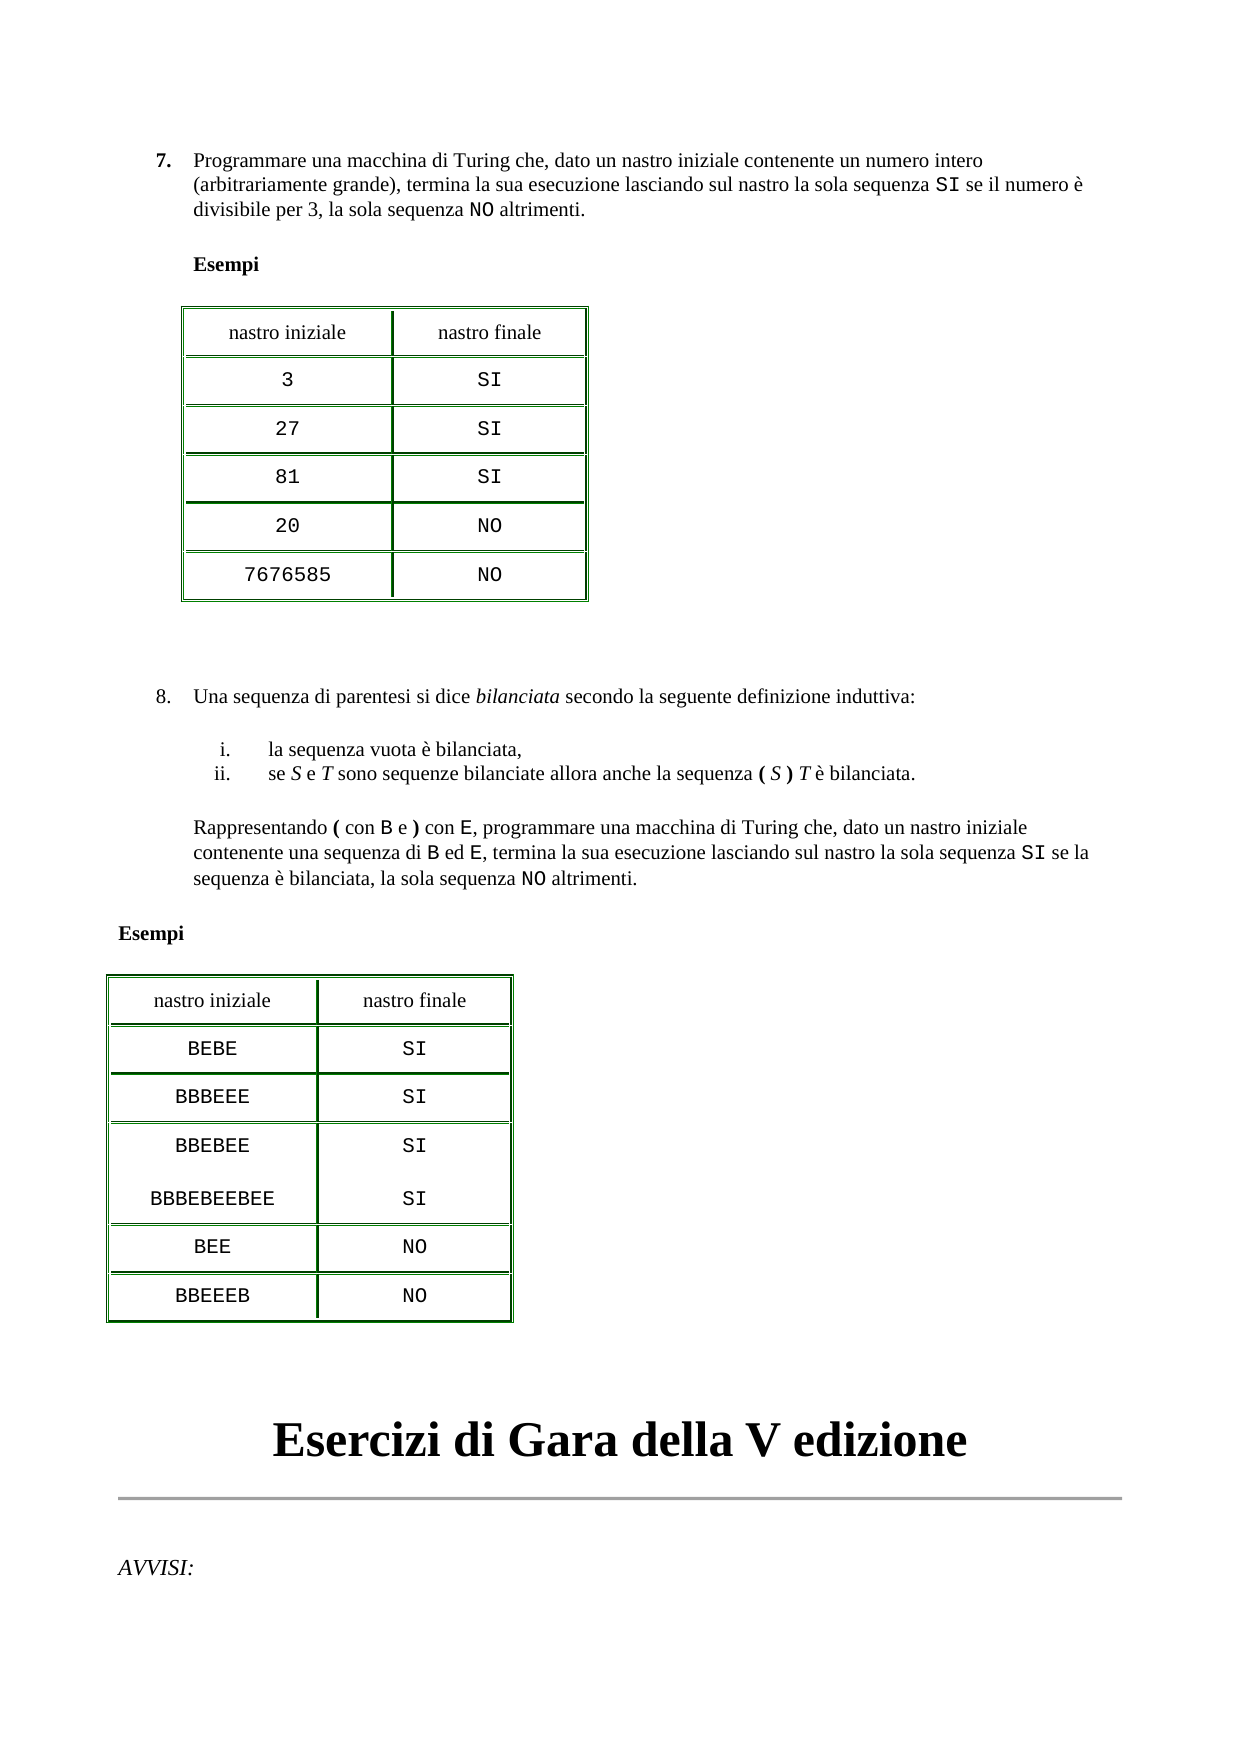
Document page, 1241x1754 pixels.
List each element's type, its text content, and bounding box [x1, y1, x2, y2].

table_cell NO [319, 1223, 511, 1271]
text Rappresentando ( con B e ) con E, programmare una macchina di Turing che, dato un nastro iniziale contenente una sequenza di B ed E, termina la sua esecuzione lasciando sul nastro la sola sequenza SI se la sequenza è bilanciata, la sola sequenza NO altrimenti. [193, 814, 1122, 892]
table_cell BBEEEB [109, 1271, 317, 1320]
table_cell 20 [184, 501, 391, 550]
table_header nastro iniziale [109, 978, 317, 1023]
list se S e T sono sequenze bilanciate allora anche la sequenza ( S ) T è bilanciata. [231, 761, 1122, 785]
table_cell SI [394, 452, 586, 501]
table_cell BBBEEE [109, 1072, 316, 1121]
table_cell NO [394, 501, 585, 550]
table_cell NO [317, 1271, 511, 1320]
table_cell 7676585 [182, 550, 392, 598]
table_cell 81 [184, 452, 391, 501]
table_cell 3 [182, 355, 392, 403]
table_header nastro finale [392, 309, 585, 355]
text Esempi [118, 921, 1122, 945]
text Esempi [193, 252, 1122, 276]
table_cell 27 [184, 404, 391, 452]
list la sequenza vuota è bilanciata, [231, 737, 1122, 761]
table_cell SI [394, 404, 586, 452]
text AVVISI: [118, 1554, 1122, 1580]
table_cell SI [392, 355, 587, 403]
table_cell SI SI [317, 1121, 512, 1222]
text Esercizi di Gara della V edizione [118, 1410, 1122, 1468]
table_cell BBEBEE BBBEBEEBEE [107, 1121, 317, 1222]
table_cell SI [319, 1023, 511, 1072]
table_cell BEE [109, 1223, 316, 1271]
table_cell SI [319, 1072, 510, 1121]
table_header nastro iniziale [184, 309, 392, 355]
table_header nastro finale [317, 978, 510, 1023]
table_cell NO [392, 550, 587, 598]
list Programmare una macchina di Turing che, dato un nastro iniziale contenente un numero intero (arbitrariamente grande), termina la sua esecuzione lasciando sul nastro la sola sequenza SI se il numero è divisibile per 3, la sola sequenza NO altrimenti. [156, 148, 1122, 223]
list Una sequenza di parentesi si dice bilanciata secondo la seguente definizione induttiva: [156, 684, 1122, 708]
table_cell BEBE [109, 1023, 316, 1072]
